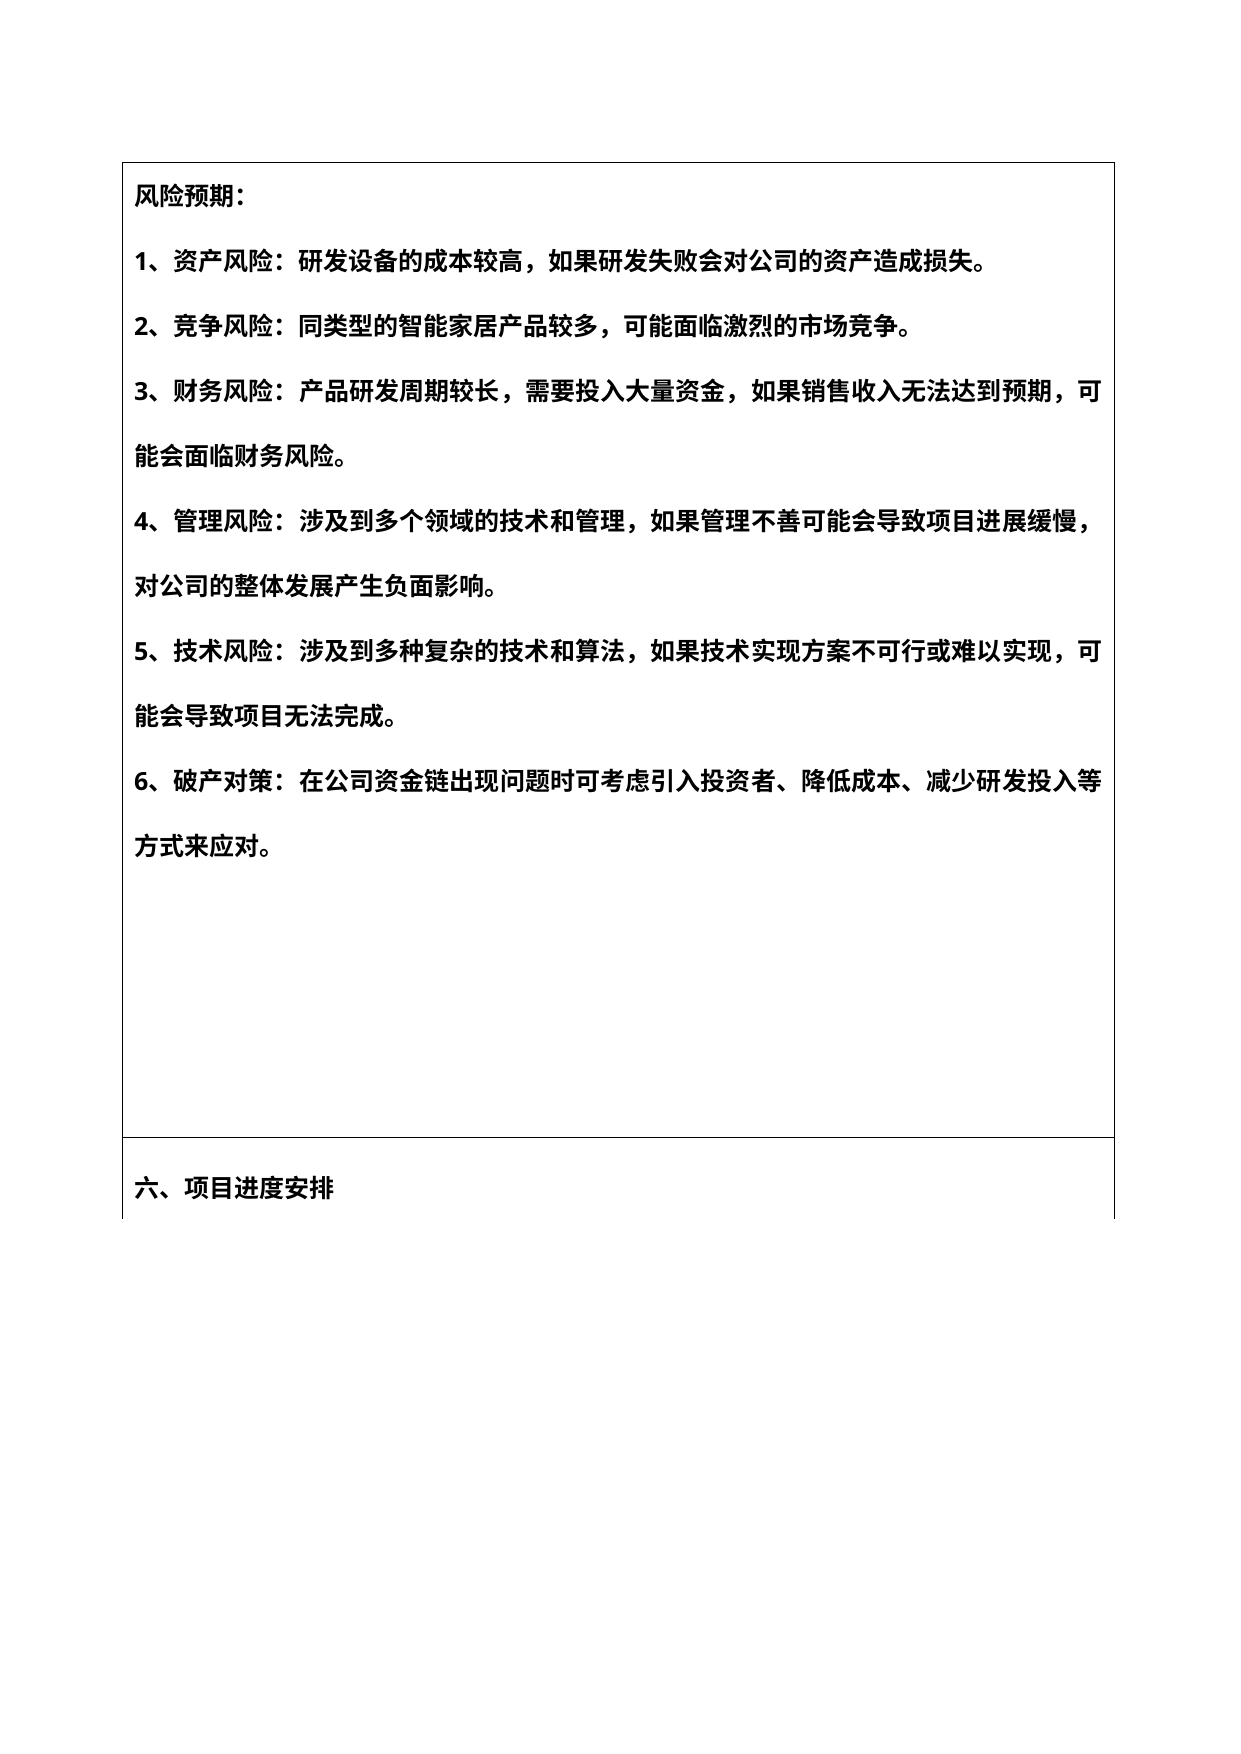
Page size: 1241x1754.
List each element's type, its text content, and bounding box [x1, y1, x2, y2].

table_cell 六、项目进度安排 [123, 1138, 1114, 1219]
table_cell 风险预期： 1、资产风险：研发设备的成本较高，如果研发失败会对公司的资产造成损失。 2、竞争风险：同类型的智能家居产品较多，可能面临激烈的市场竞争。 3、财务风险：产品研发周期较长，需要投入大量资金，如果销售收入无法达到预期，可能会面临财务风险。 4、管理风险：涉及到多个领域的技术和管理，如果管理不善可能会导致项目进展缓慢，对公司的整体发展产生负面影响。 5、技术风险：涉及到多种复杂的技术和算法，如果技术实现方案不可行或难以实现，可能会导致项目无法完成。 6、破产对策：在公司资金链出现问题时可考虑引入投资者、降低成本、减少研发投入等方式来应对。 [123, 163, 1114, 1137]
